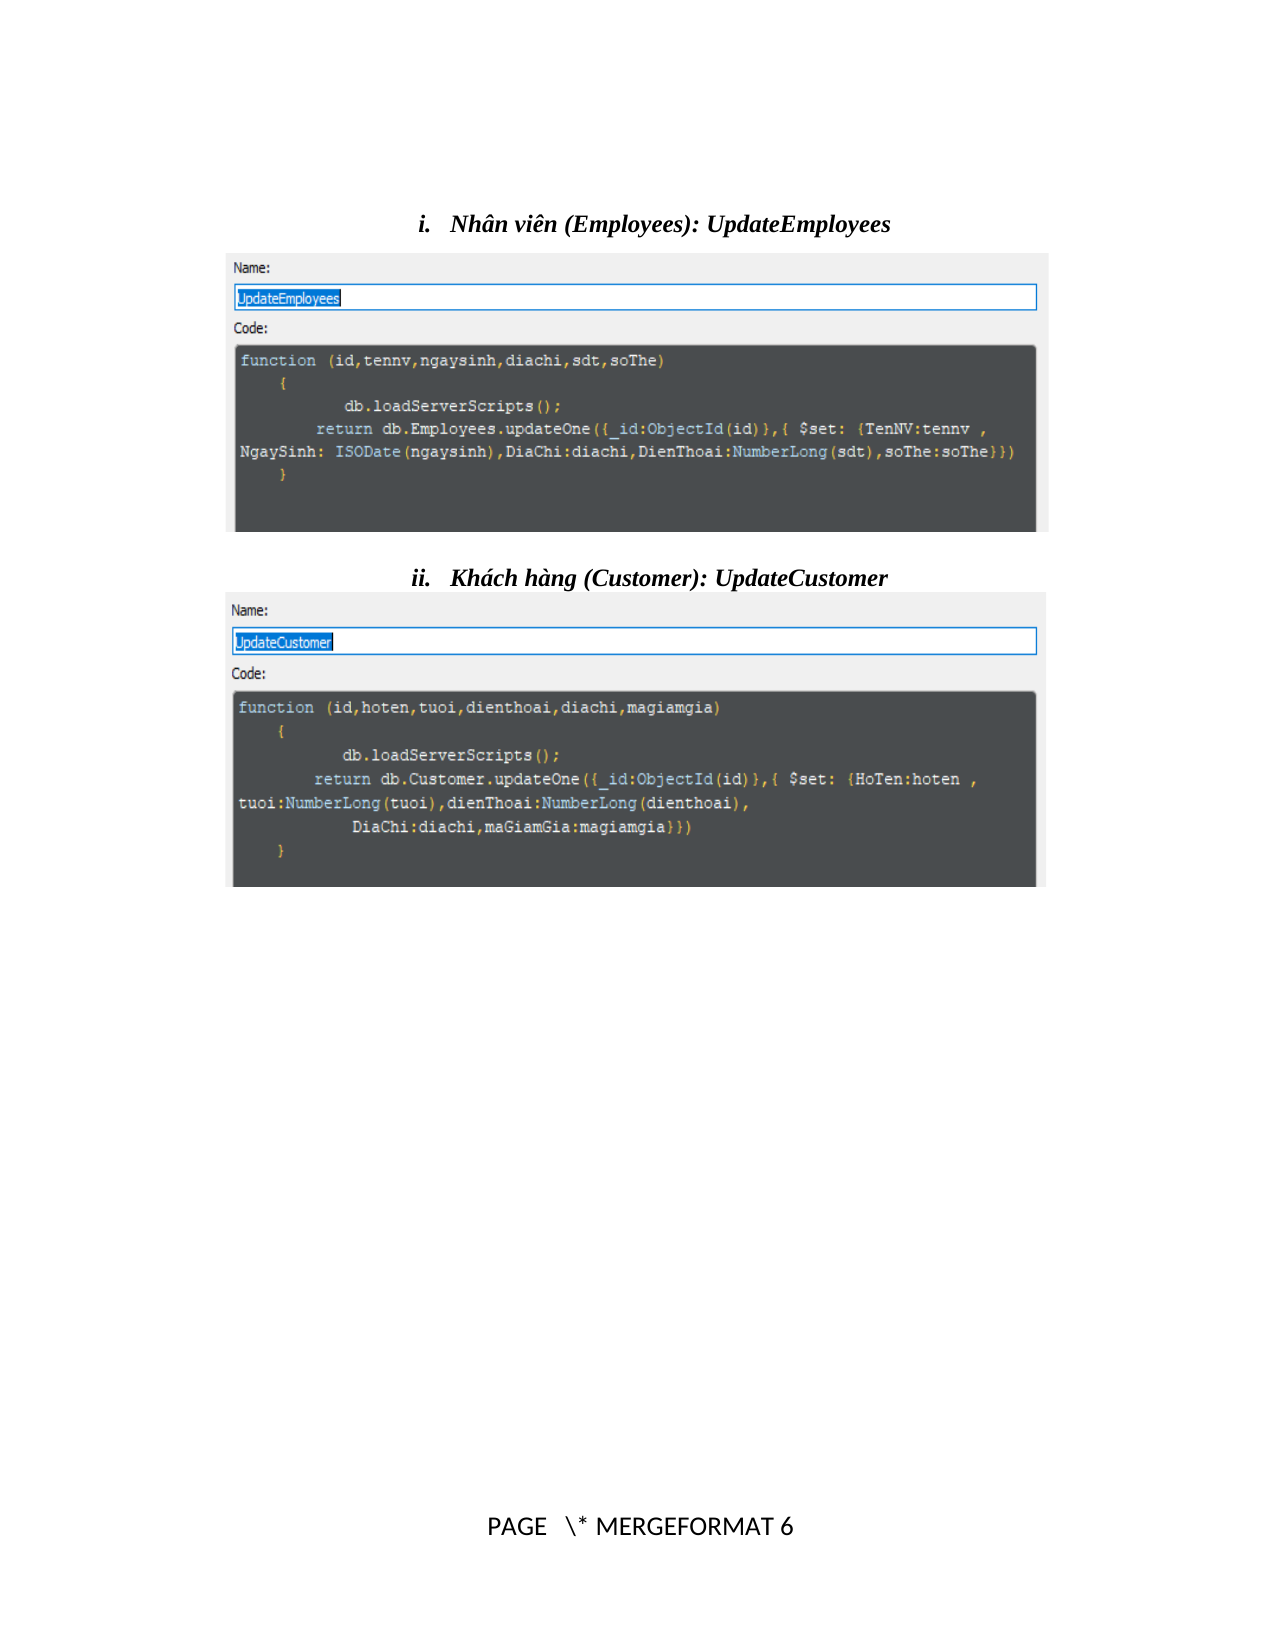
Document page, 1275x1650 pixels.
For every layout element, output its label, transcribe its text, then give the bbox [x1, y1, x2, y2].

picture [224, 592, 1046, 886]
picture [225, 253, 1049, 532]
list Khách hàng (Customer): UpdateCustomer [431, 563, 979, 592]
list Nhân viên (Employees): UpdateEmployees [431, 209, 979, 238]
